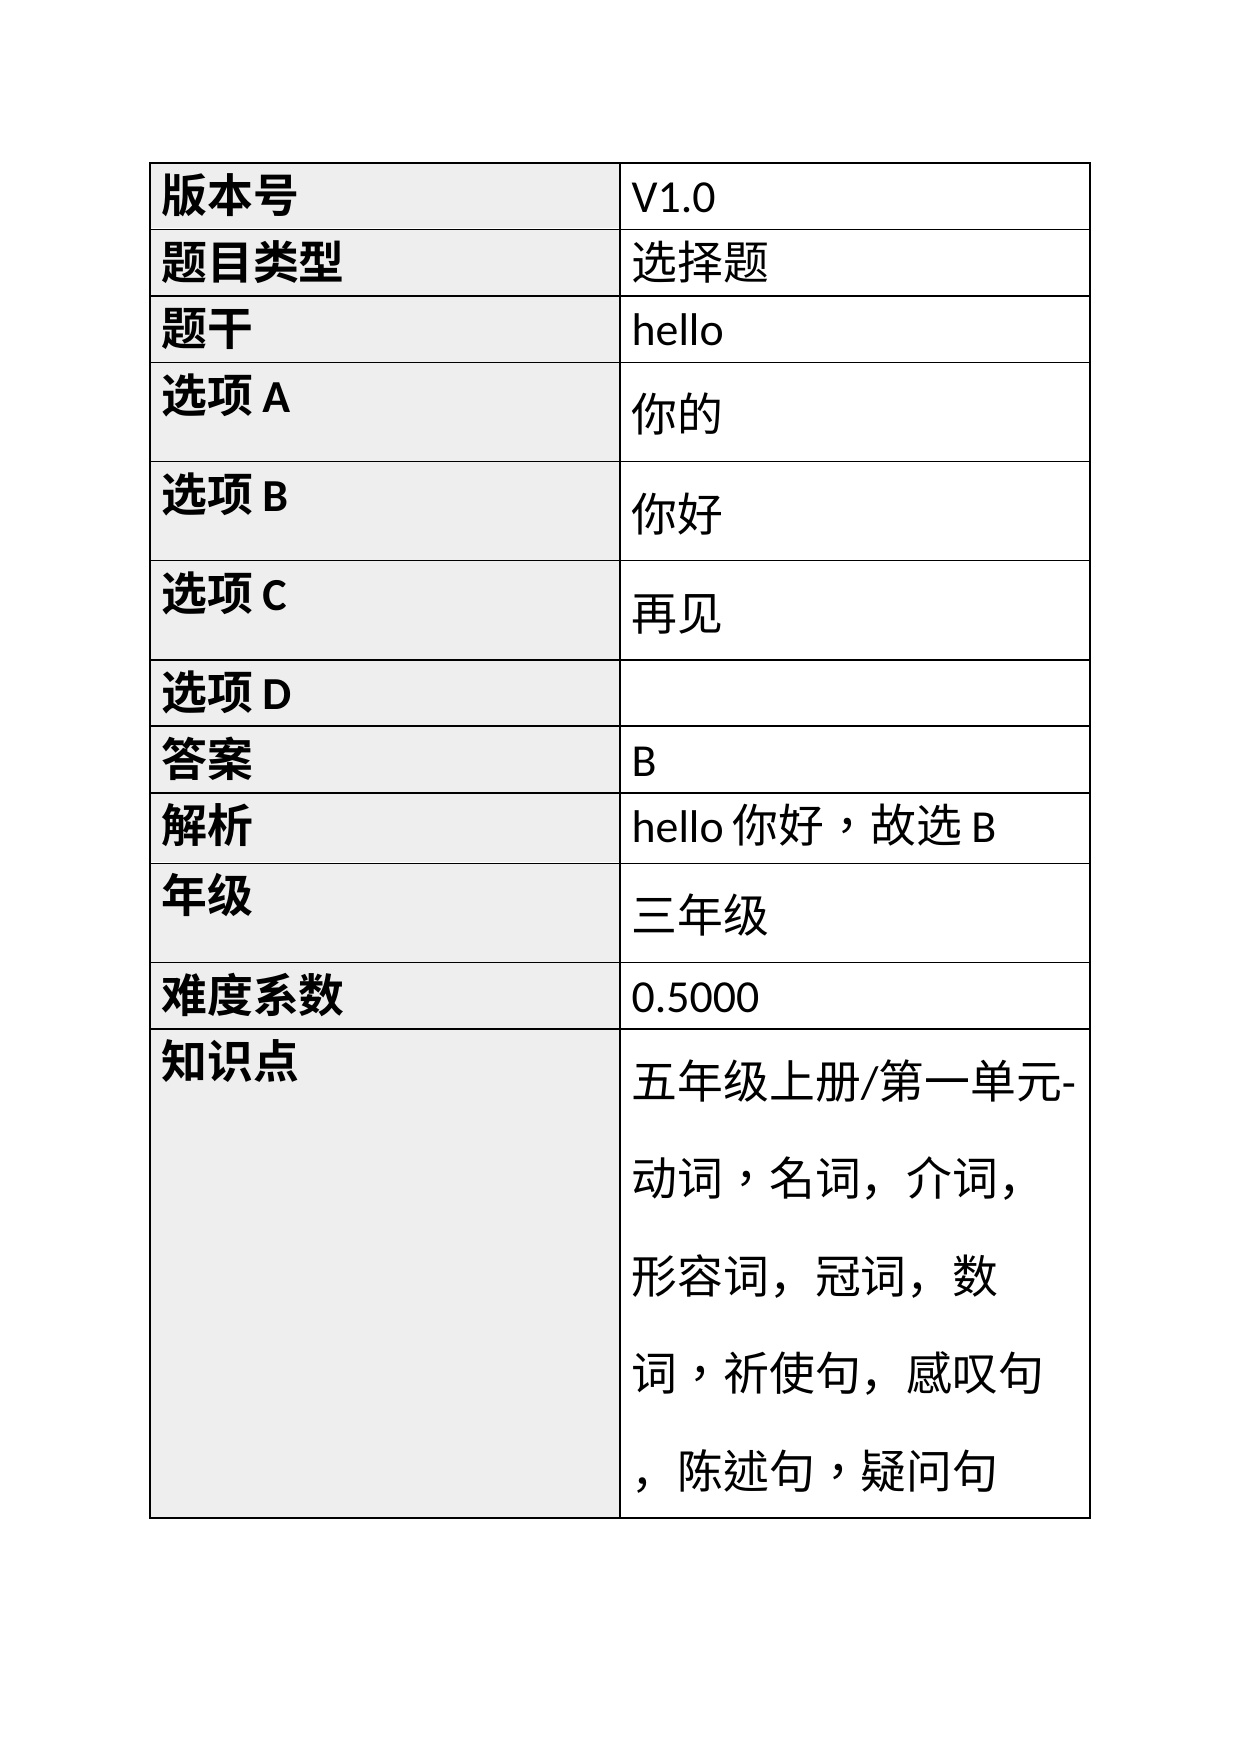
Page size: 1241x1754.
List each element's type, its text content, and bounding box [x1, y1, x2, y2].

table_cell hello [621, 297, 1089, 362]
table_cell 题目类型 [151, 230, 619, 295]
table_cell 难度系数 [151, 963, 619, 1028]
table_cell hello你好，故选B [621, 794, 1089, 862]
table_cell 你的 [621, 363, 1089, 461]
table_cell 0.5000 [621, 963, 1089, 1028]
table_cell 题干 [151, 297, 619, 362]
table_cell 版本号 [151, 164, 619, 228]
table_cell 解析 [151, 794, 619, 862]
table_cell 年级 [151, 864, 619, 961]
table_cell 选项D [151, 661, 619, 725]
table_cell B [621, 727, 1089, 792]
table_cell 选项B [151, 462, 619, 560]
table_cell 知识点 [151, 1030, 619, 1517]
table_cell 选项C [151, 561, 619, 659]
table_cell V1.0 [621, 164, 1089, 228]
table_cell 五年级上册/第一单元-动词，名词，介词，形容词，冠词，数词，祈使句，感叹句 ，陈述句，疑问句 [621, 1030, 1089, 1517]
table_cell 再见 [621, 561, 1089, 659]
table_cell [621, 661, 1089, 725]
table_cell 答案 [151, 727, 619, 792]
table_cell 你好 [621, 462, 1089, 560]
table_cell 三年级 [621, 864, 1089, 961]
table_cell 选项A [151, 363, 619, 461]
table_cell 选择题 [621, 230, 1089, 295]
